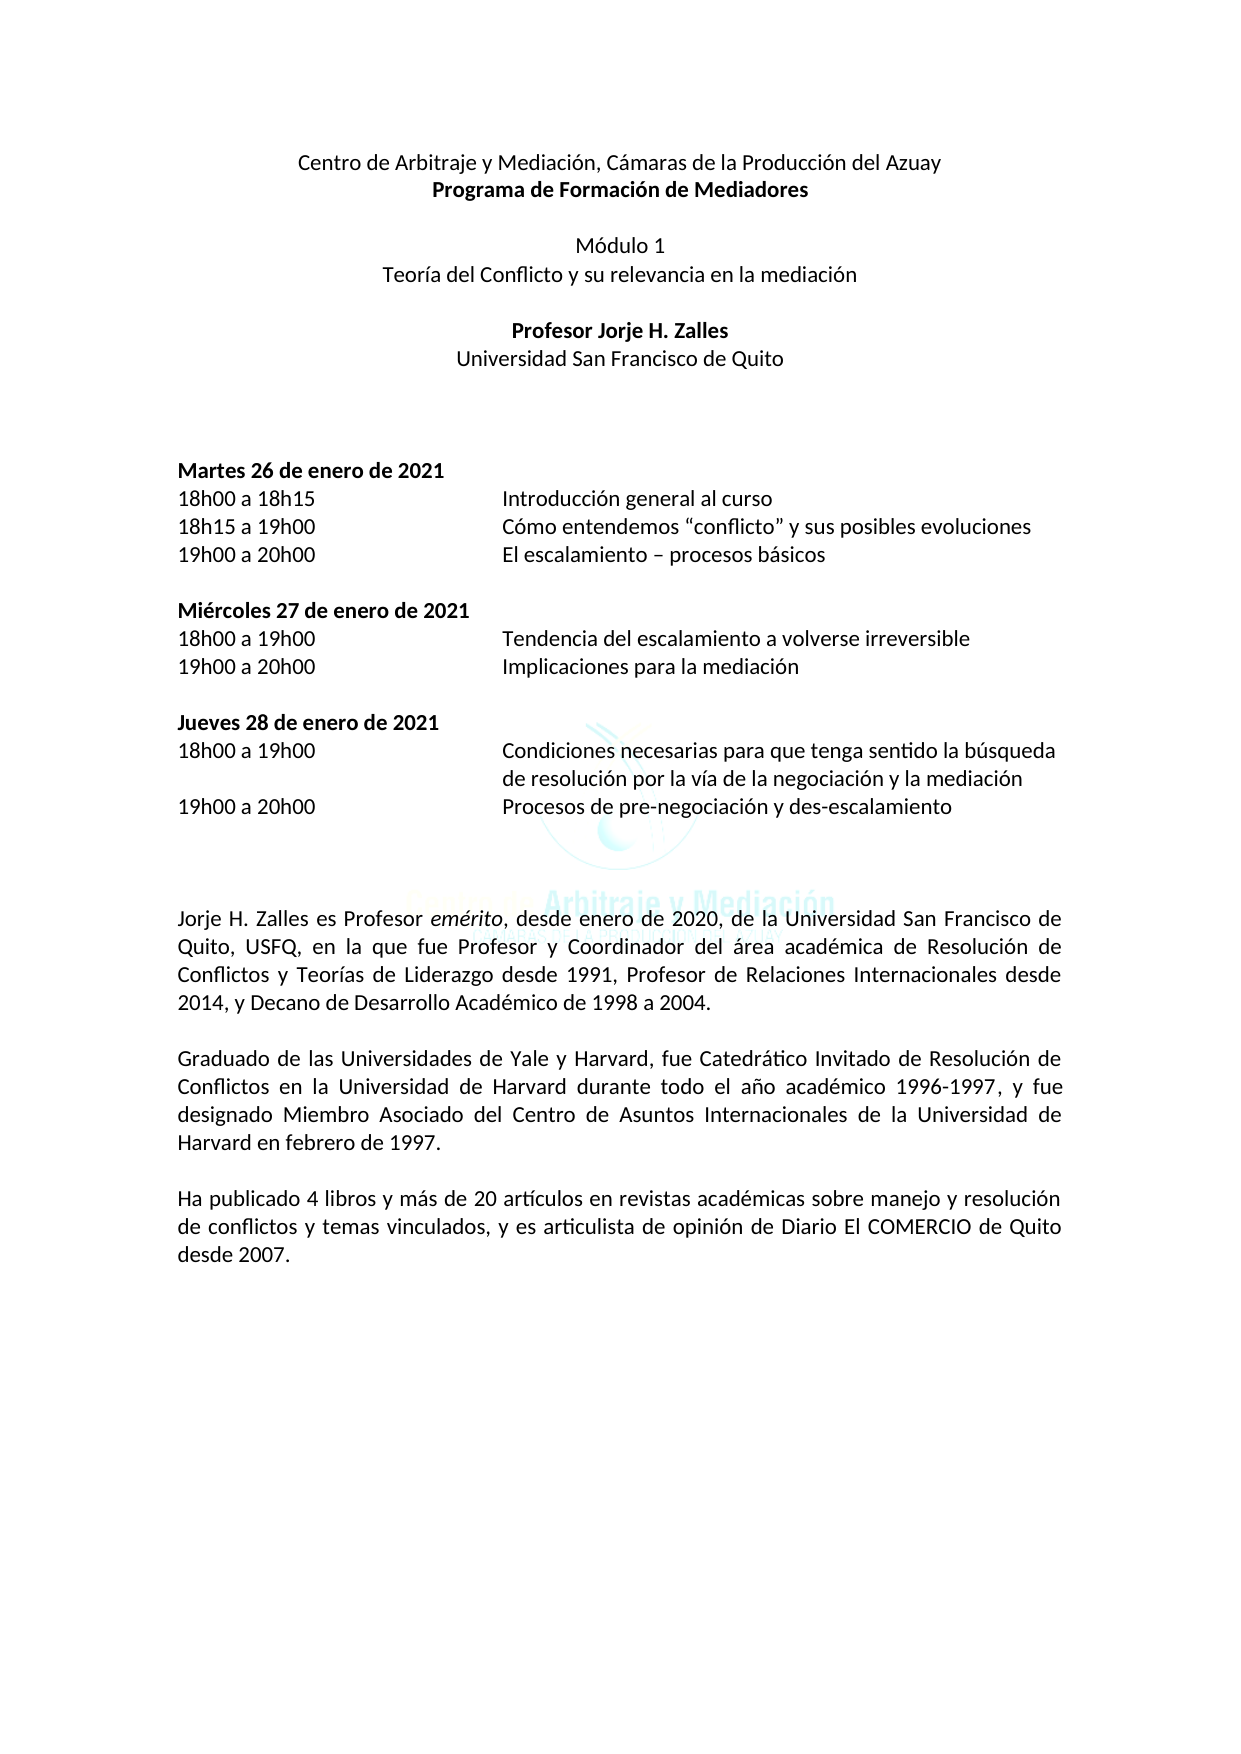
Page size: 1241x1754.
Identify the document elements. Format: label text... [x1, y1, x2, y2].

text Módulo 1 [177, 232, 1063, 260]
text Universidad San Francisco de Quito [177, 344, 1063, 372]
text 18h00 a 18h15 Introducción general al curso [177, 484, 1063, 512]
text 18h00 a 19h00 Condiciones necesarias para que tenga sentido la búsqueda [177, 736, 1063, 764]
text 19h00 a 20h00 Procesos de pre-negociación y des-escalamiento [177, 792, 1063, 820]
text Ha publicado 4 libros y más de 20 artículos en revistas académicas sobre manejo y resolución de conflictos y temas vinculados, y es articulista de opinión de Diario El COMERCIO de Quito desde 2007. [177, 1184, 1063, 1268]
text Jueves 28 de enero de 2021 [177, 708, 1063, 736]
text Programa de Formación de Mediadores [177, 176, 1063, 204]
text Centro de Arbitraje y Mediación, Cámaras de la Producción del Azuay [177, 148, 1063, 176]
text Martes 26 de enero de 2021 [177, 456, 1063, 484]
text Profesor Jorje H. Zalles [177, 316, 1063, 344]
text Miércoles 27 de enero de 2021 [177, 596, 1063, 624]
text Teoría del Conflicto y su relevancia en la mediación [177, 260, 1063, 288]
text de resolución por la vía de la negociación y la mediación [502, 764, 1063, 792]
text 18h00 a 19h00 Tendencia del escalamiento a volverse irreversible [177, 624, 1063, 652]
text Jorje H. Zalles es Profesor emérito, desde enero de 2020, de la Universidad San Francisco de Quito, USFQ, en la que fue Profesor y Coordinador del área académica de Resolución de Conflictos y Teorías de Liderazgo desde 1991, Profesor de Relaciones Internacionales desde 2014, y Decano de Desarrollo Académico de 1998 a 2004. [177, 904, 1063, 1016]
text 19h00 a 20h00 Implicaciones para la mediación [177, 652, 1063, 680]
text Graduado de las Universidades de Yale y Harvard, fue Catedrático Invitado de Resolución de Conflictos en la Universidad de Harvard durante todo el año académico 1996-1997, y fue designado Miembro Asociado del Centro de Asuntos Internacionales de la Universidad de Harvard en febrero de 1997. [177, 1044, 1063, 1156]
text 19h00 a 20h00 El escalamiento – procesos básicos [177, 540, 1063, 568]
text 18h15 a 19h00 Cómo entendemos “conflicto” y sus posibles evoluciones [177, 512, 1063, 540]
